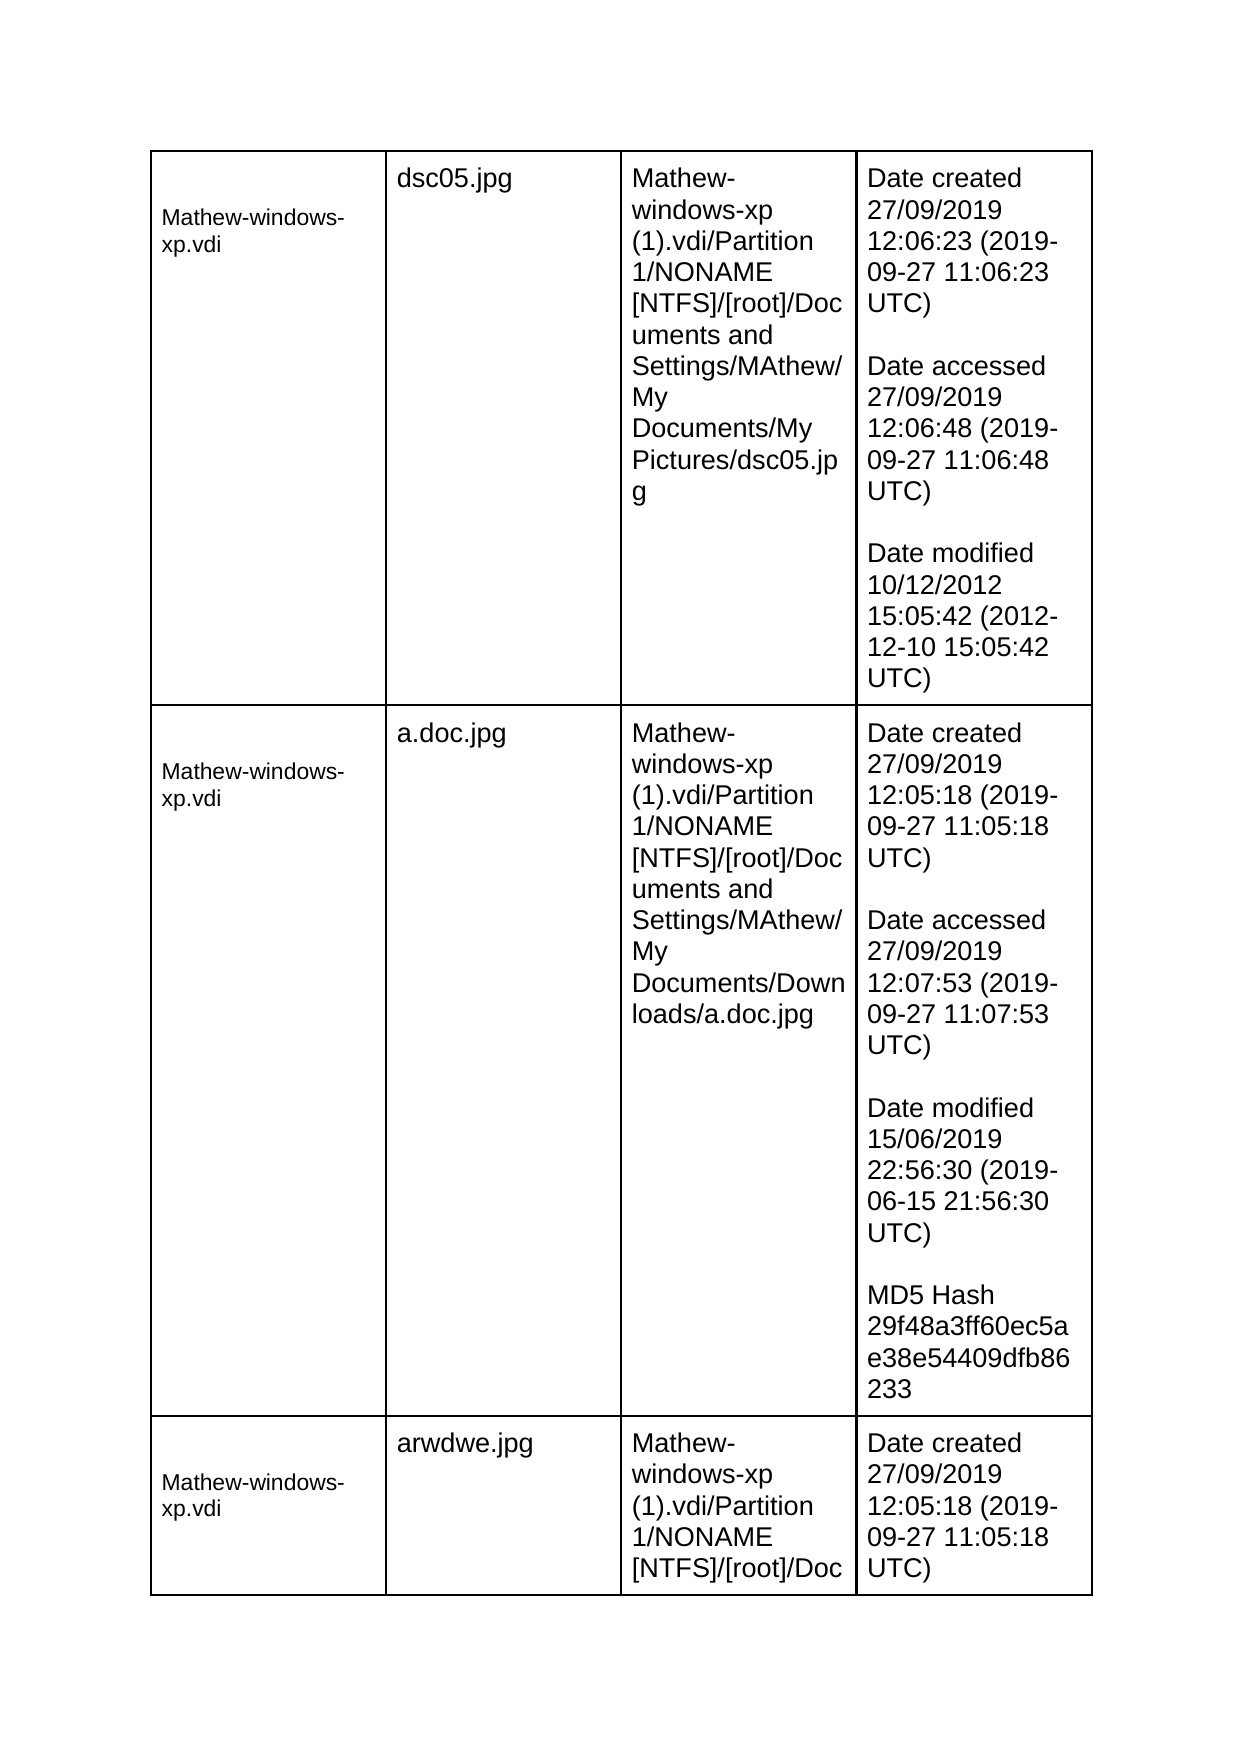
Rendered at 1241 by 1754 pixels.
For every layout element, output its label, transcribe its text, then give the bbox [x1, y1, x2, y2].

table_cell Date created 27/09/2019 12:06:23 (2019-09-27 11:06:23 UTC) Date accessed 27/09/2019 12:06:48 (2019-09-27 11:06:48 UTC) Date modified 10/12/2012 15:05:42 (2012-12-10 15:05:42 UTC) [858, 152, 1091, 704]
table_cell Mathew-windows-xp (1).vdi/Partition 1/NONAME [NTFS]/[root]/Documents and Settings/MAthew/My Documents/My Pictures/dsc05.jpg [622, 152, 855, 704]
table_cell Date created 27/09/2019 12:05:18 (2019-09-27 11:05:18 UTC) Date accessed 27/09/2019 12:07:53 (2019-09-27 11:07:53 UTC) Date modified 15/06/2019 22:56:30 (2019-06-15 21:56:30 UTC) MD5 Hash 29f48a3ff60ec5ae38e54409dfb86233 [858, 706, 1091, 1414]
table_cell Mathew-windows-xp (1).vdi/Partition 1/NONAME [NTFS]/[root]/Documents and Settings/MAthew/My Documents/Downloads/a.doc.jpg [622, 706, 855, 1414]
table_cell dsc05.jpg [387, 152, 620, 704]
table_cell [858, 1417, 1091, 1594]
table_cell arwdwe.jpg [387, 1417, 620, 1594]
table_cell Mathew-windows-xp.vdi [152, 706, 385, 1414]
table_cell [152, 1417, 385, 1594]
table_cell a.doc.jpg [387, 706, 620, 1414]
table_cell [622, 1417, 855, 1594]
table_cell Mathew-windows-xp.vdi [152, 152, 385, 704]
